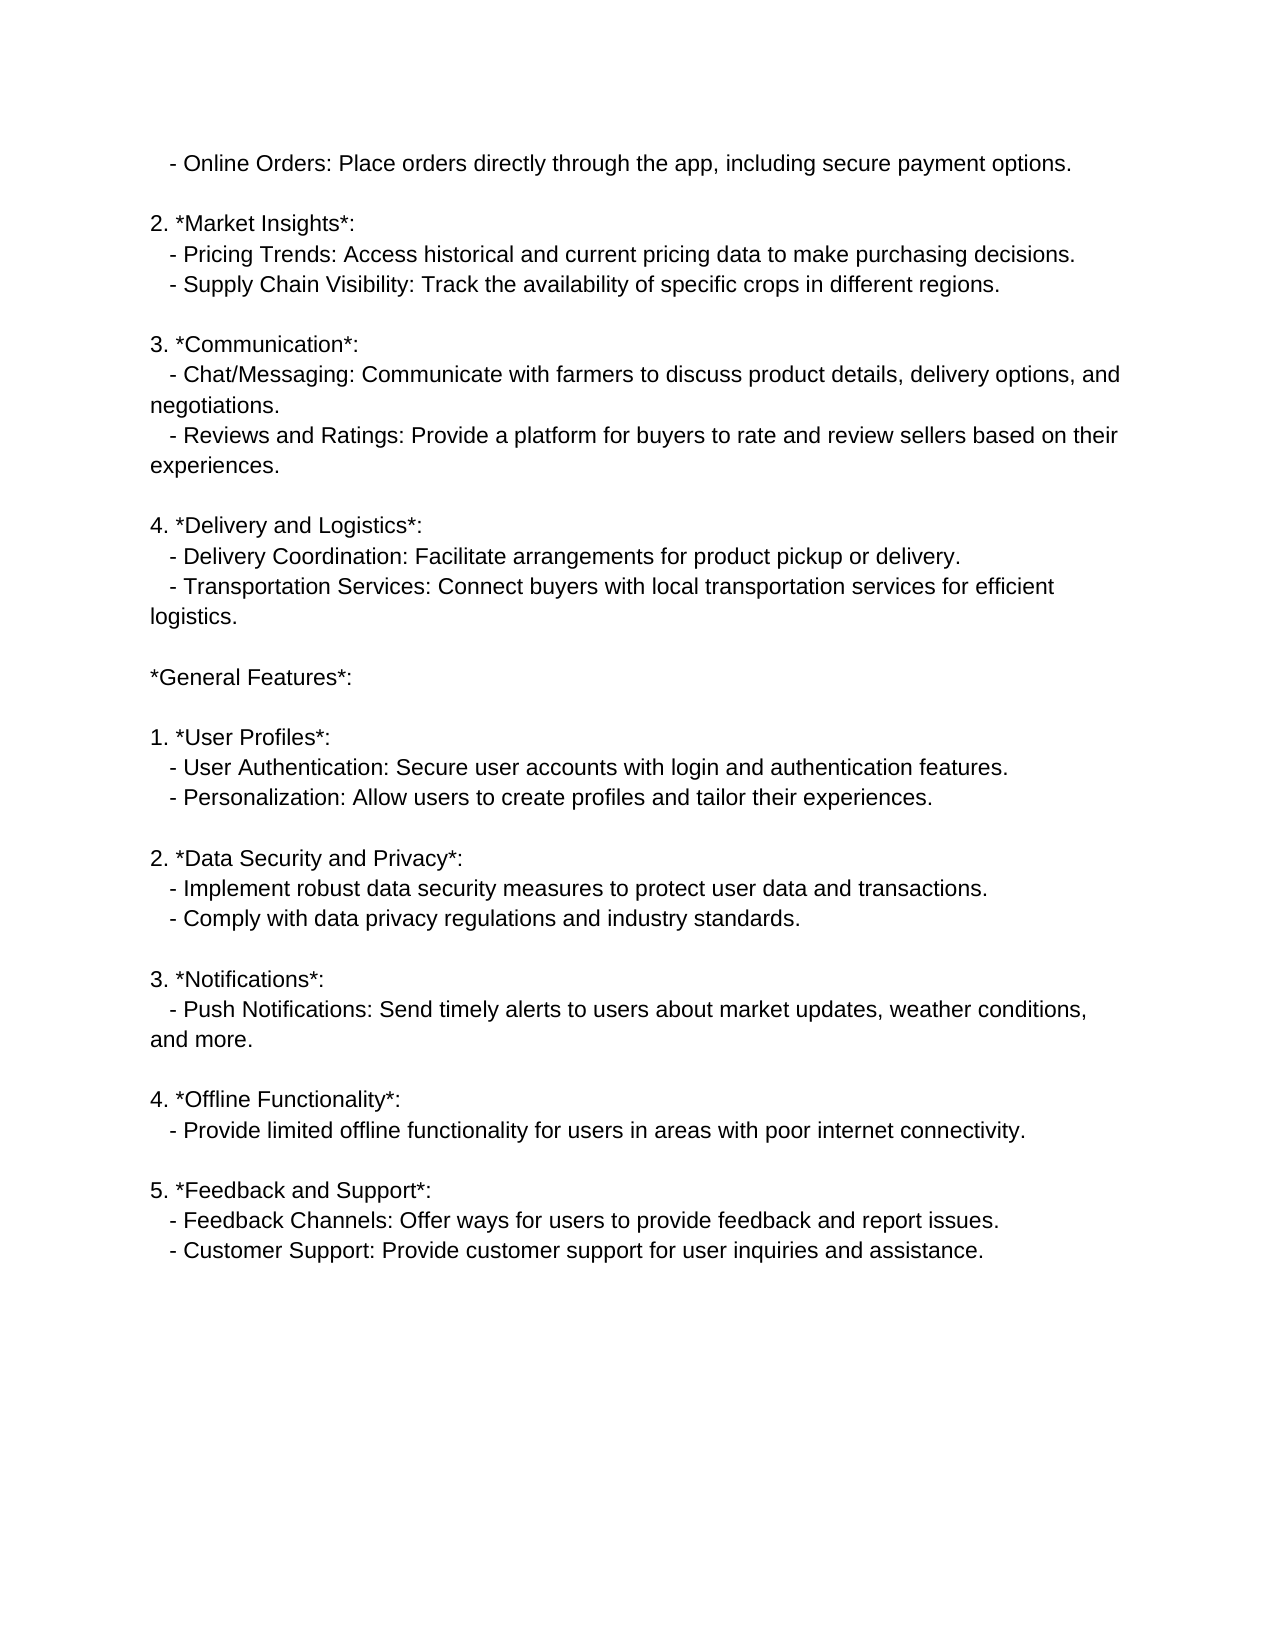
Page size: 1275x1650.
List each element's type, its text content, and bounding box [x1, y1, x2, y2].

text 2. *Market Insights*: [150, 210, 1125, 237]
text - Comply with data privacy regulations and industry standards. [150, 905, 1125, 932]
text - Implement robust data security measures to protect user data and transactions. [150, 875, 1125, 901]
text - Supply Chain Visibility: Track the availability of specific crops in different regions. [150, 271, 1125, 297]
text 2. *Data Security and Privacy*: [150, 845, 1125, 871]
text 3. *Notifications*: [150, 966, 1125, 992]
text - Chat/Messaging: Communicate with farmers to discuss product details, delivery options, and negotiations. [150, 361, 1125, 418]
text - Provide limited offline functionality for users in areas with poor internet connectivity. [150, 1117, 1125, 1143]
text - Push Notifications: Send timely alerts to users about market updates, weather conditions, and more. [150, 996, 1125, 1052]
text *General Features*: [150, 663, 1125, 690]
text - Reviews and Ratings: Provide a platform for buyers to rate and review sellers based on their experiences. [150, 422, 1125, 478]
text 3. *Communication*: [150, 331, 1125, 358]
text - Transportation Services: Connect buyers with local transportation services for efficient logistics. [150, 573, 1125, 629]
text - User Authentication: Secure user accounts with login and authentication features. [150, 754, 1125, 781]
text - Feedback Channels: Offer ways for users to provide feedback and report issues. [150, 1207, 1125, 1234]
text - Delivery Coordination: Facilitate arrangements for product pickup or delivery. [150, 543, 1125, 569]
text - Personalization: Allow users to create profiles and tailor their experiences. [150, 784, 1125, 811]
text 4. *Delivery and Logistics*: [150, 512, 1125, 539]
text - Online Orders: Place orders directly through the app, including secure payment options. [150, 150, 1125, 176]
text 5. *Feedback and Support*: [150, 1177, 1125, 1203]
text - Customer Support: Provide customer support for user inquiries and assistance. [150, 1237, 1125, 1264]
text - Pricing Trends: Access historical and current pricing data to make purchasing decisions. [150, 241, 1125, 267]
text 1. *User Profiles*: [150, 724, 1125, 750]
text 4. *Offline Functionality*: [150, 1086, 1125, 1113]
